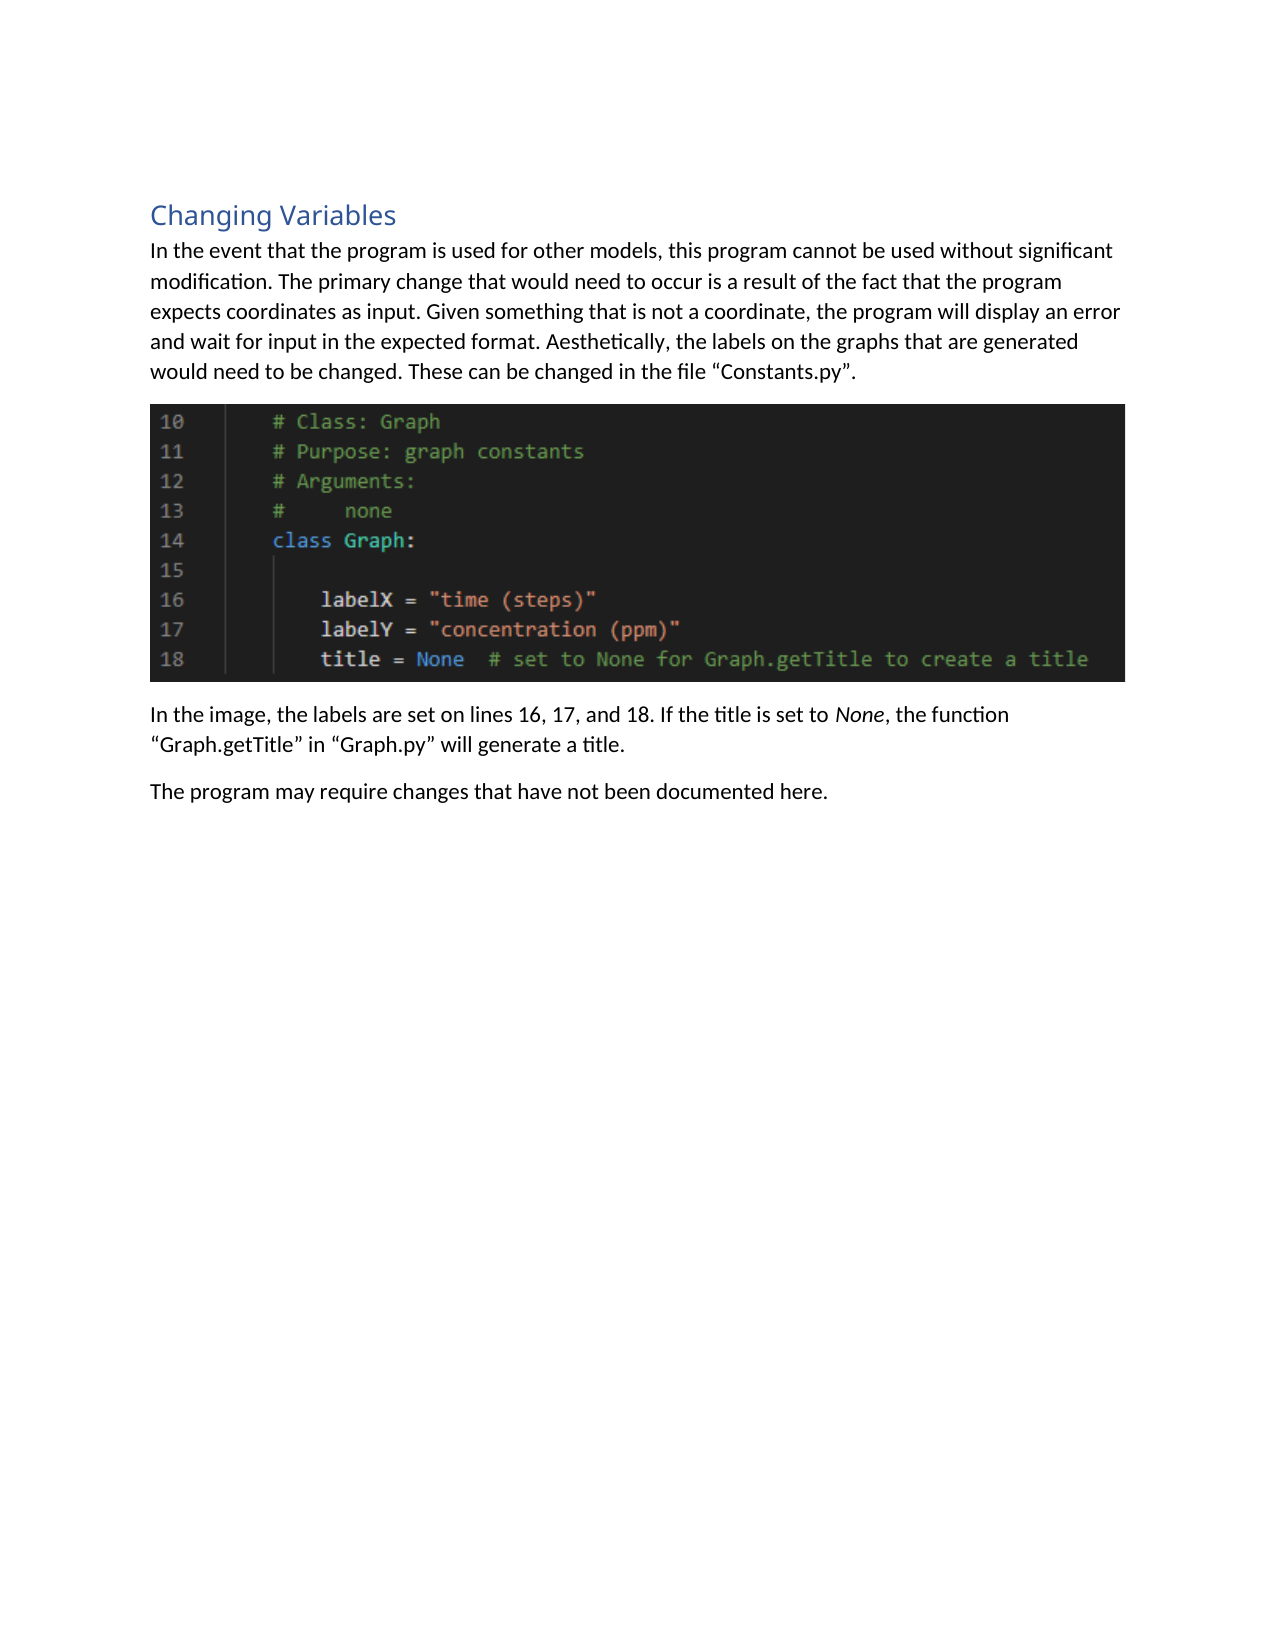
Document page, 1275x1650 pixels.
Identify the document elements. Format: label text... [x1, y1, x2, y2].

text In the event that the program is used for other models, this program cannot be used without significant modification. The primary change that would need to occur is a result of the fact that the program expects coordinates as input. Given something that is not a coordinate, the program will display an error and wait for input in the expected format. Aesthetically, the labels on the graphs that are generated would need to be changed. These can be changed in the file “Constants.py”. [150, 237, 1125, 386]
subtitle Changing Variables [150, 197, 1125, 234]
text In the image, the labels are set on lines 16, 17, and 18. If the title is set to None, the function “Graph.getTitle” in “Graph.py” will generate a title. [150, 700, 1125, 759]
picture [150, 404, 1125, 682]
text The program may require changes that have not been documented here. [150, 777, 1125, 806]
